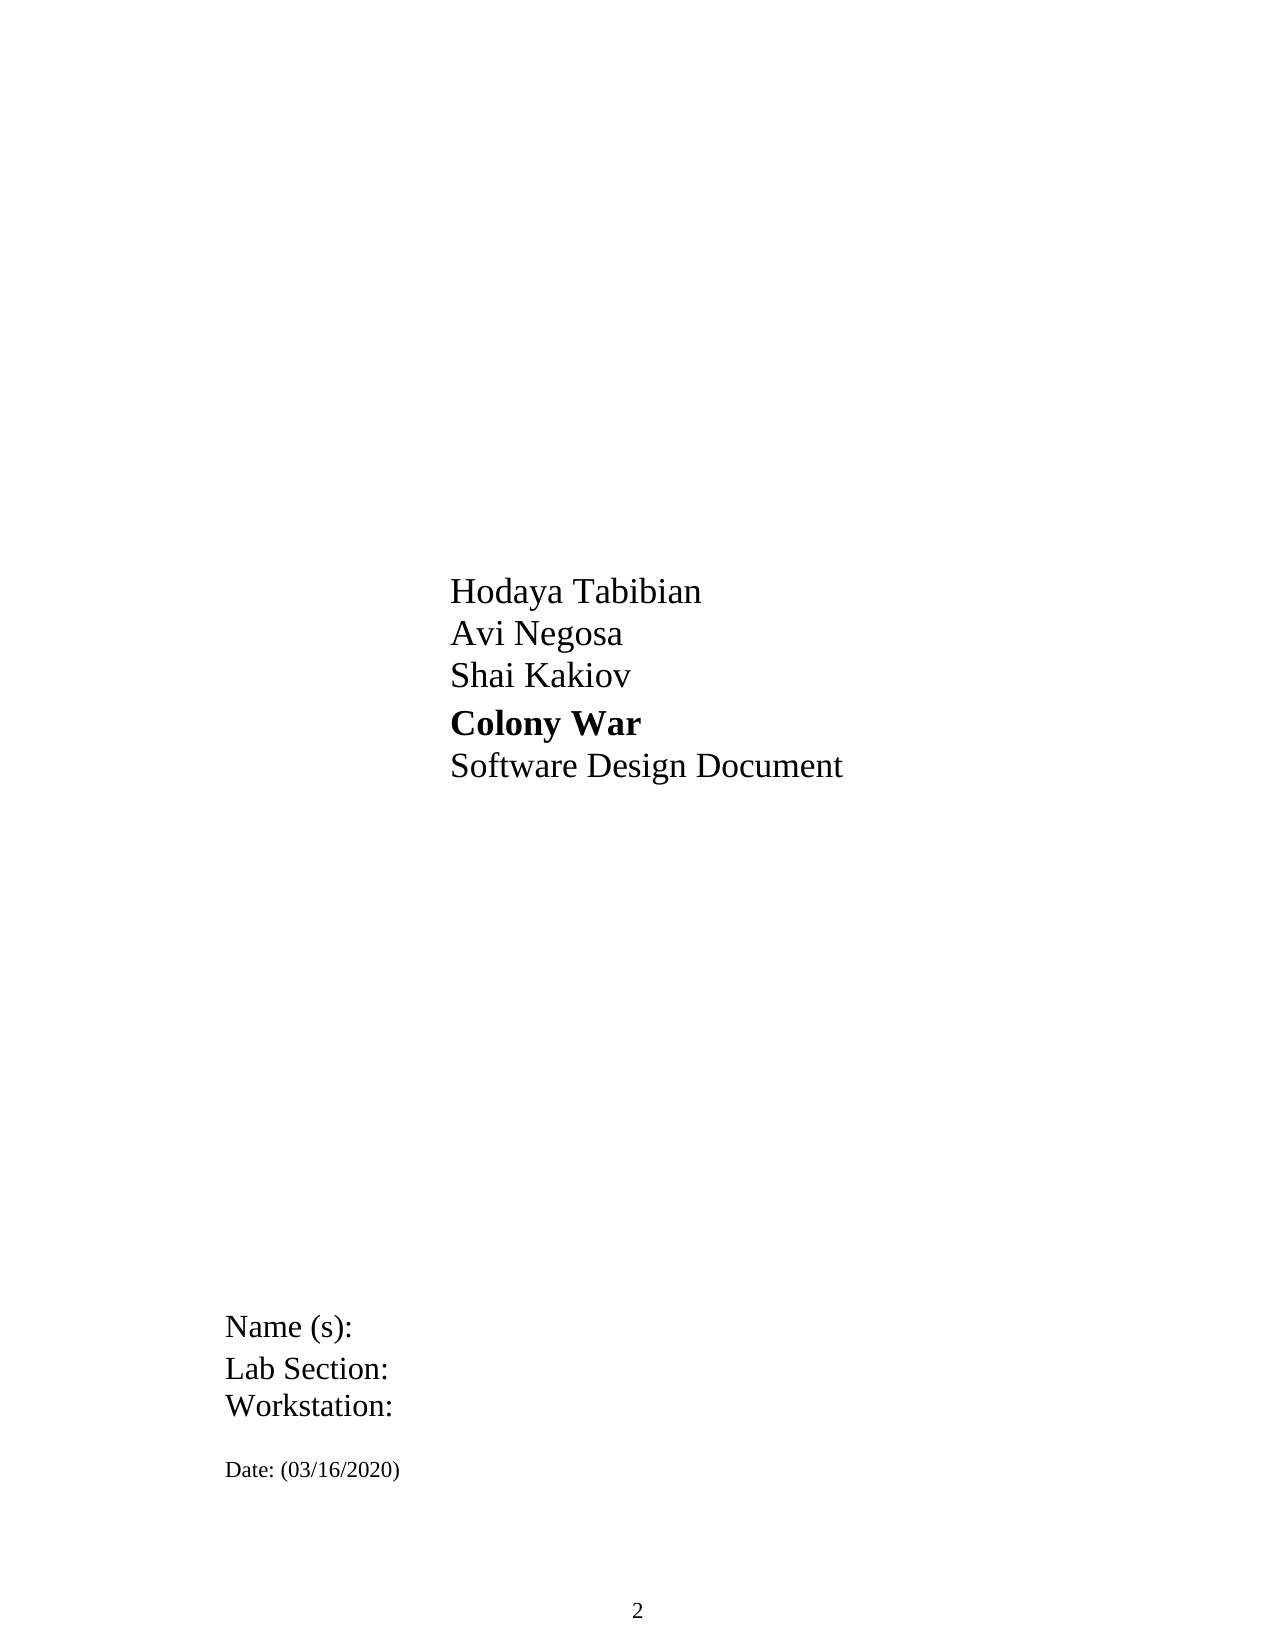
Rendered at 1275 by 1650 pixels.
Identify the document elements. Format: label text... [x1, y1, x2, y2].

text Avi Negosa [375, 612, 1125, 654]
text Hodaya Tabibian [375, 570, 1125, 612]
text Shai Kakiov [375, 654, 1125, 696]
text Software Design Document [450, 744, 1125, 785]
text Workstation: [225, 1387, 1125, 1423]
text Date: (03/16/2020) [225, 1456, 1125, 1483]
text Name (s): [225, 1307, 1125, 1344]
text Colony War [450, 702, 1125, 743]
text Lab Section: [225, 1349, 1125, 1387]
